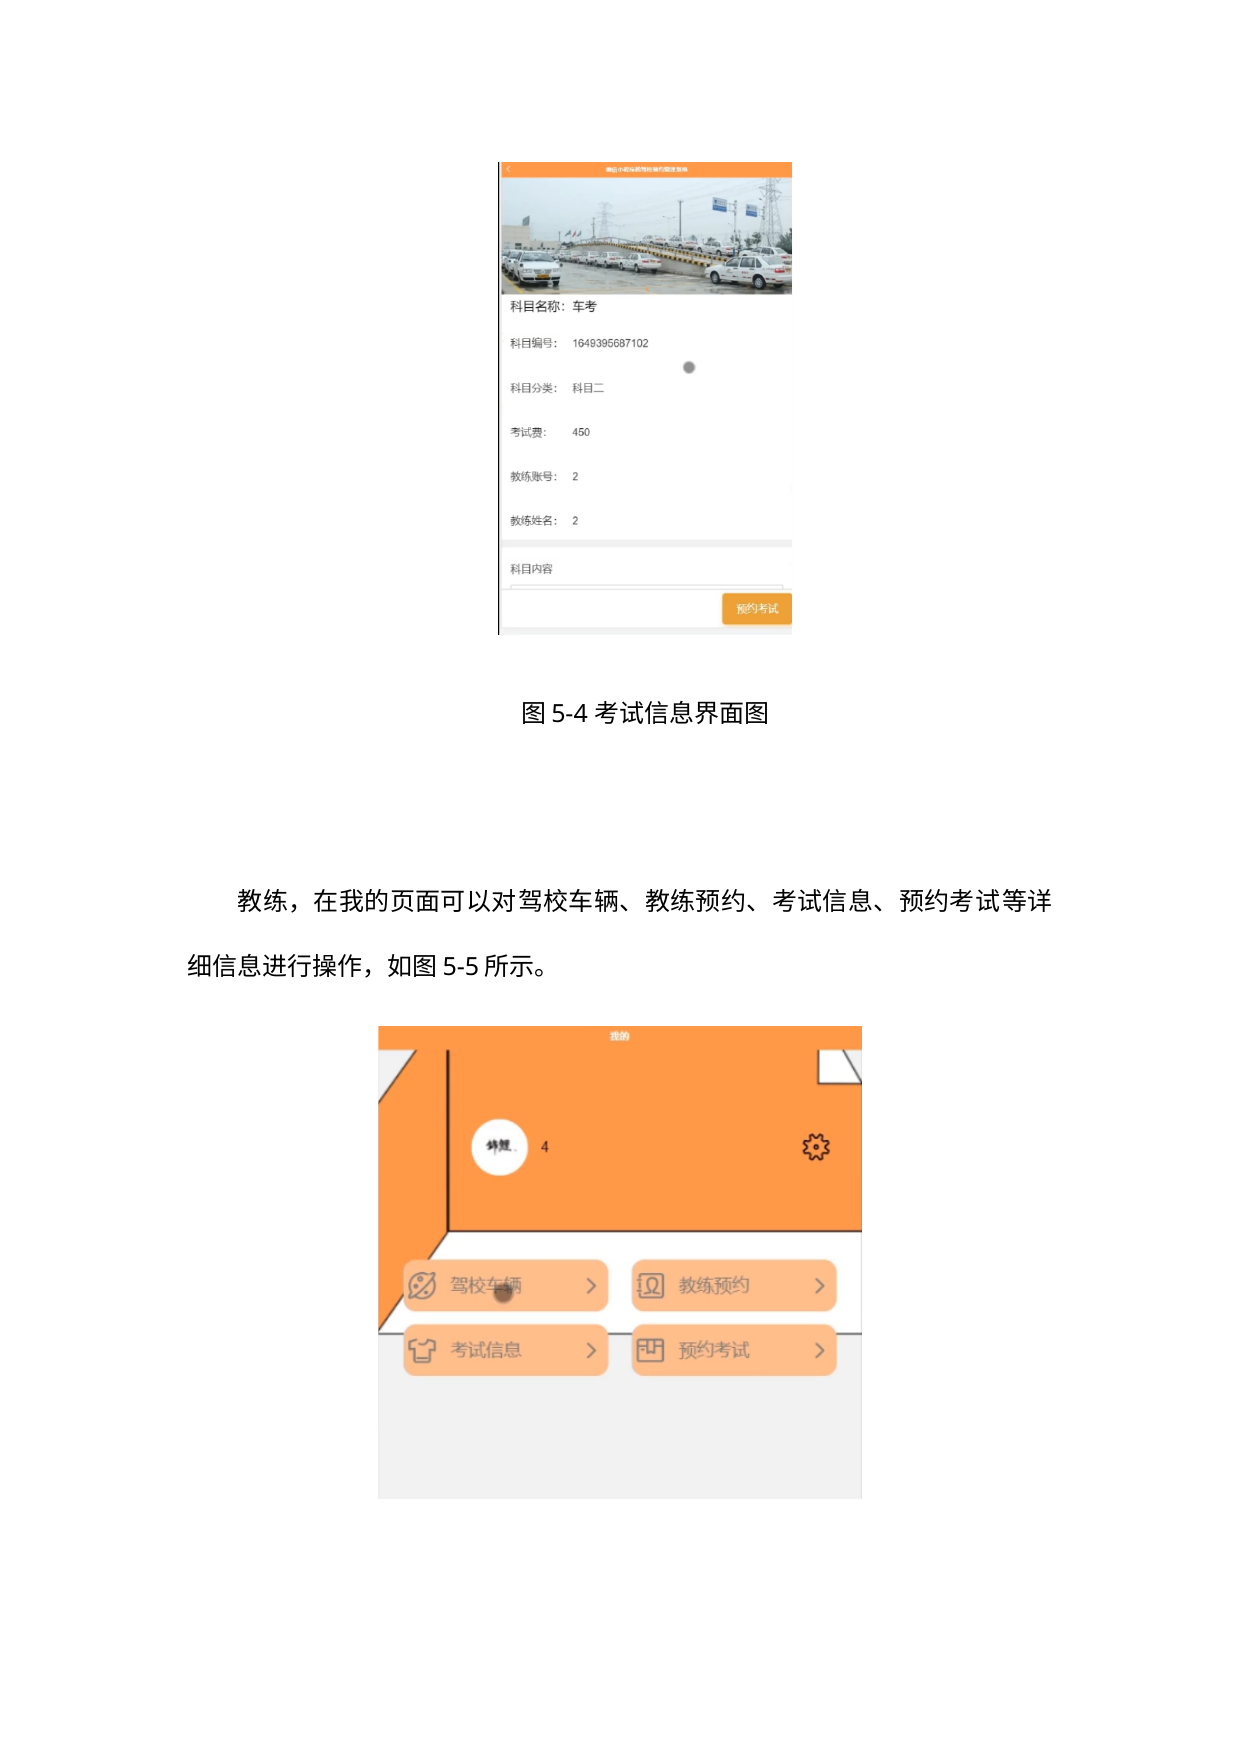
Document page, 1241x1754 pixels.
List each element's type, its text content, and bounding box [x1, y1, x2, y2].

text 图5-4 考试信息界面图 [187, 679, 1053, 744]
picture [378, 1026, 862, 1499]
picture [498, 162, 793, 635]
text 教练，在我的页面可以对驾校车辆、教练预约、考试信息、预约考试等详细信息进行操作，如图5-5所示。 [187, 867, 1053, 997]
